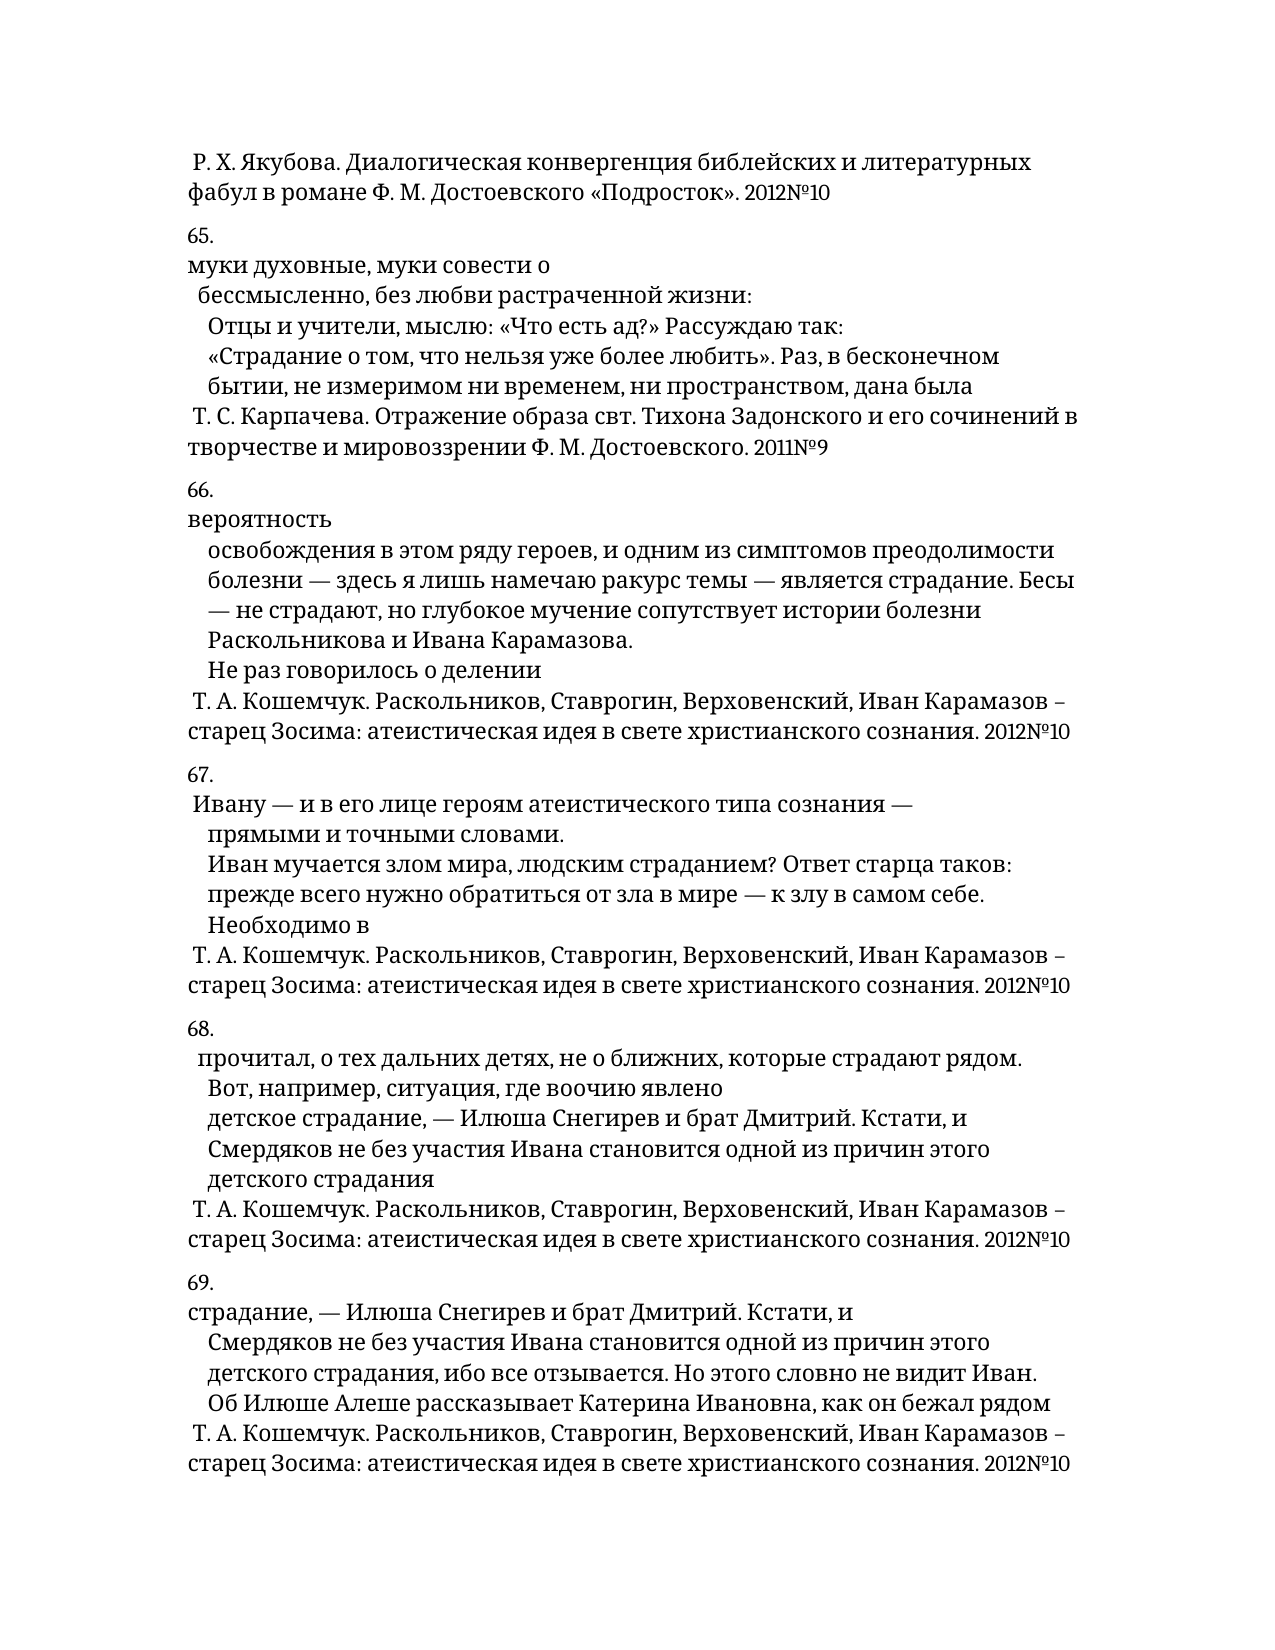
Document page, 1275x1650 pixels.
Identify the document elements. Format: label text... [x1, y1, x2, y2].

text 67. Ивану — и в его лице героям атеистического типа сознания — прямыми и точными словами. Иван мучается злом мира, людским страданием? Ответ старца таков: прежде всего нужно обратиться от зла в мире — к злу в самом себе. Необходимо в Т. А. Кошемчук. Раскольников, Ставрогин, Верховенский, Иван Карамазов – старец Зосима: атеистическая идея в свете христианского сознания. 2012№10 [187, 761, 1087, 999]
text 68. прочитал, о тех дальних детях, не о ближних, которые страдают рядом. Вот, например, ситуация, где воочию явлено детское страдание, — Илюша Снегирев и брат Дмитрий. Кстати, и Смердяков не без участия Ивана становится одной из причин этого детского страдания Т. А. Кошемчук. Раскольников, Ставрогин, Верховенский, Иван Карамазов – старец Зосима: атеистическая идея в свете христианского сознания. 2012№10 [187, 1016, 1087, 1253]
text 66. вероятность освобождения в этом ряду героев, и одним из симптомов преодолимости болезни — здесь я лишь намечаю ракурс темы — является страдание. Бесы — не страдают, но глубокое мучение сопутствует истории болезни Раскольникова и Ивана Карамазова. Не раз говорилось о делении Т. А. Кошемчук. Раскольников, Ставрогин, Верховенский, Иван Карамазов – старец Зосима: атеистическая идея в свете христианского сознания. 2012№10 [187, 477, 1087, 745]
text 65. муки духовные, муки совести о бессмысленно, без любви растраченной жизни: Отцы и учители, мыслю: «Что есть ад?» Рассуждаю так: «Страдание о том, что нельзя уже более любить». Раз, в бесконечном бытии, не измеримом ни временем, ни пространством, дана была Т. С. Карпачева. Отражение образа свт. Тихона Задонского и его сочинений в творчестве и мировоззрении Ф. М. Достоевского. 2011№9 [187, 223, 1087, 461]
text 69. страдание, — Илюша Снегирев и брат Дмитрий. Кстати, и Смердяков не без участия Ивана становится одной из причин этого детского страдания, ибо все отзывается. Но этого словно не видит Иван. Об Илюше Алеше рассказывает Катерина Ивановна, как он бежал рядом Т. А. Кошемчук. Раскольников, Ставрогин, Верховенский, Иван Карамазов – старец Зосима: атеистическая идея в свете христианского сознания. 2012№10 [187, 1270, 1087, 1477]
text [187, 150, 1087, 207]
